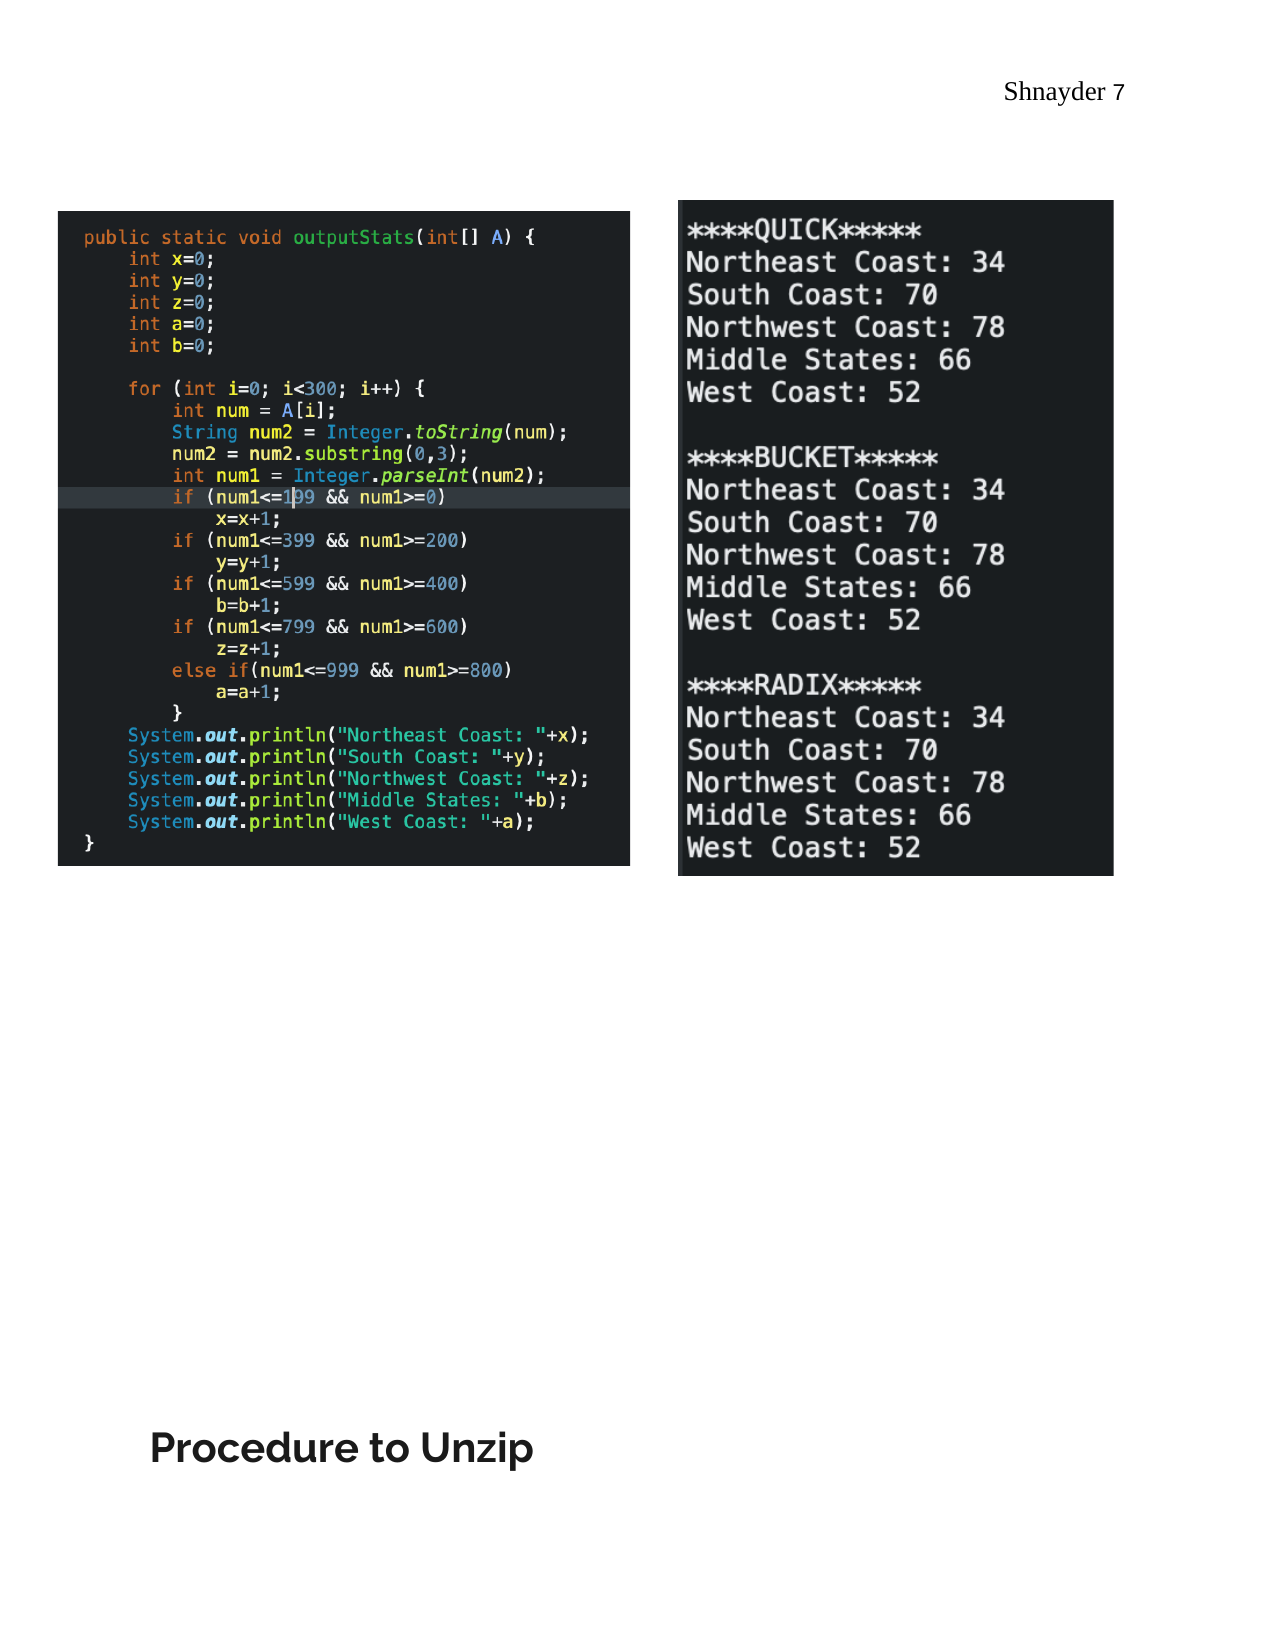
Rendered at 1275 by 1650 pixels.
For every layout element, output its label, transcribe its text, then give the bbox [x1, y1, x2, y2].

picture [678, 200, 1114, 876]
subtitle Procedure to Unzip [149, 1423, 1125, 1472]
picture [57, 211, 631, 866]
